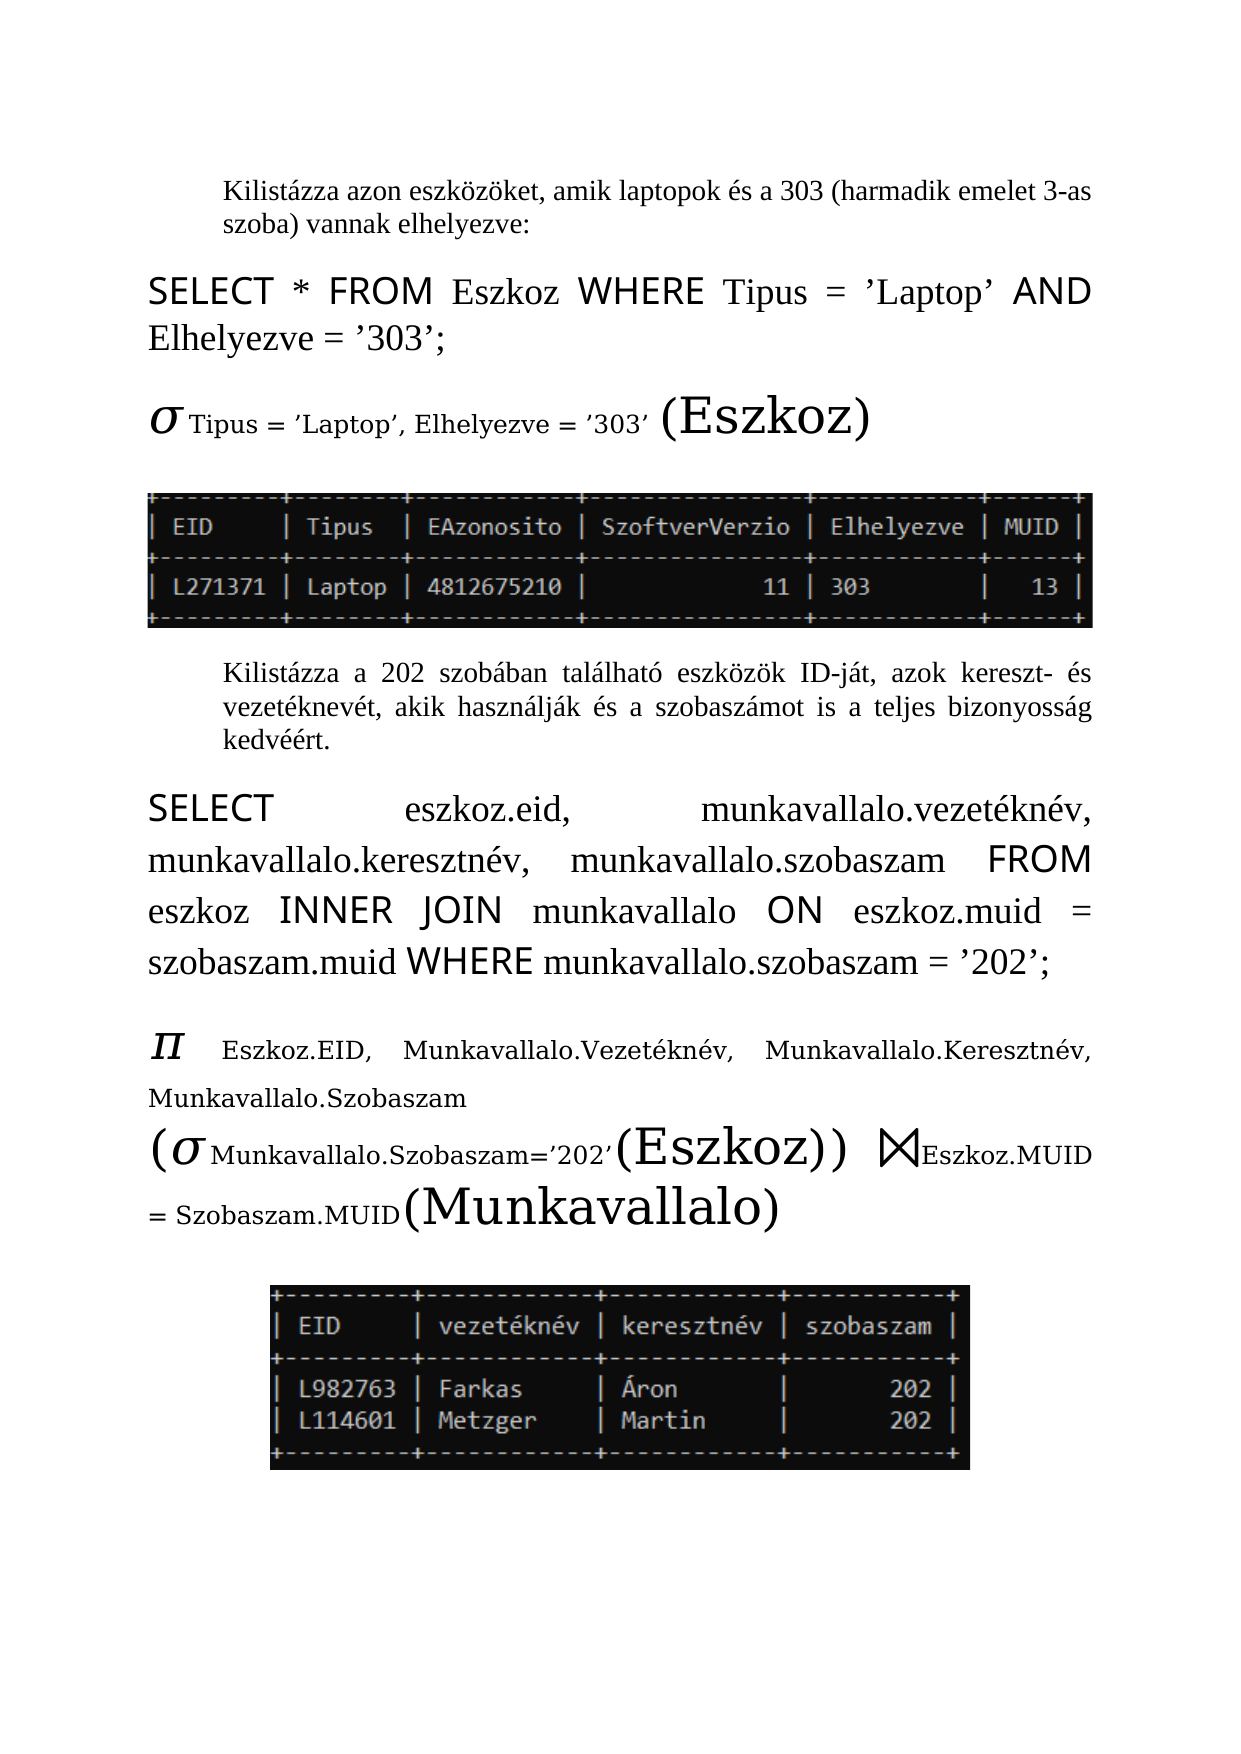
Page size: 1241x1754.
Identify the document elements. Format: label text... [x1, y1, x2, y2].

text 𝜎Tipus = ’Laptop’, Elhelyezve = ’303’ (Eszkoz) [148, 384, 1093, 444]
text Kilistázza azon eszközöket, amik laptopok és a 303 (harmadik emelet 3-as szoba) vannak elhelyezve: [223, 173, 1093, 240]
text SELECT eszkoz.eid, munkavallalo.vezetéknév, munkavallalo.keresztnév, munkavallalo.szobaszam FROM eszkoz INNER JOIN munkavallalo ON eszkoz.muid = szobaszam.muid WHERE munkavallalo.szobaszam = ’202’; [148, 781, 1093, 985]
picture [147, 493, 1093, 628]
text 𝜋 Eszkoz.EID, Munkavallalo.Vezetéknév, Munkavallalo.Keresztnév, Munkavallalo.Szobaszam (𝜎Munkavallalo.Szobaszam=’202’(Eszkoz)) ⨝Eszkoz.MUID = Szobaszam.MUID(Munkavallalo) [148, 1010, 1093, 1235]
text SELECT * FROM Eszkoz WHERE Tipus = ’Laptop’ AND Elhelyezve = ’303’; [148, 265, 1093, 359]
picture [270, 1285, 971, 1470]
text Kilistázza a 202 szobában található eszközök ID-ját, azok kereszt- és vezetéknevét, akik használják és a szobaszámot is a teljes bizonyosság kedvéért. [223, 655, 1093, 756]
